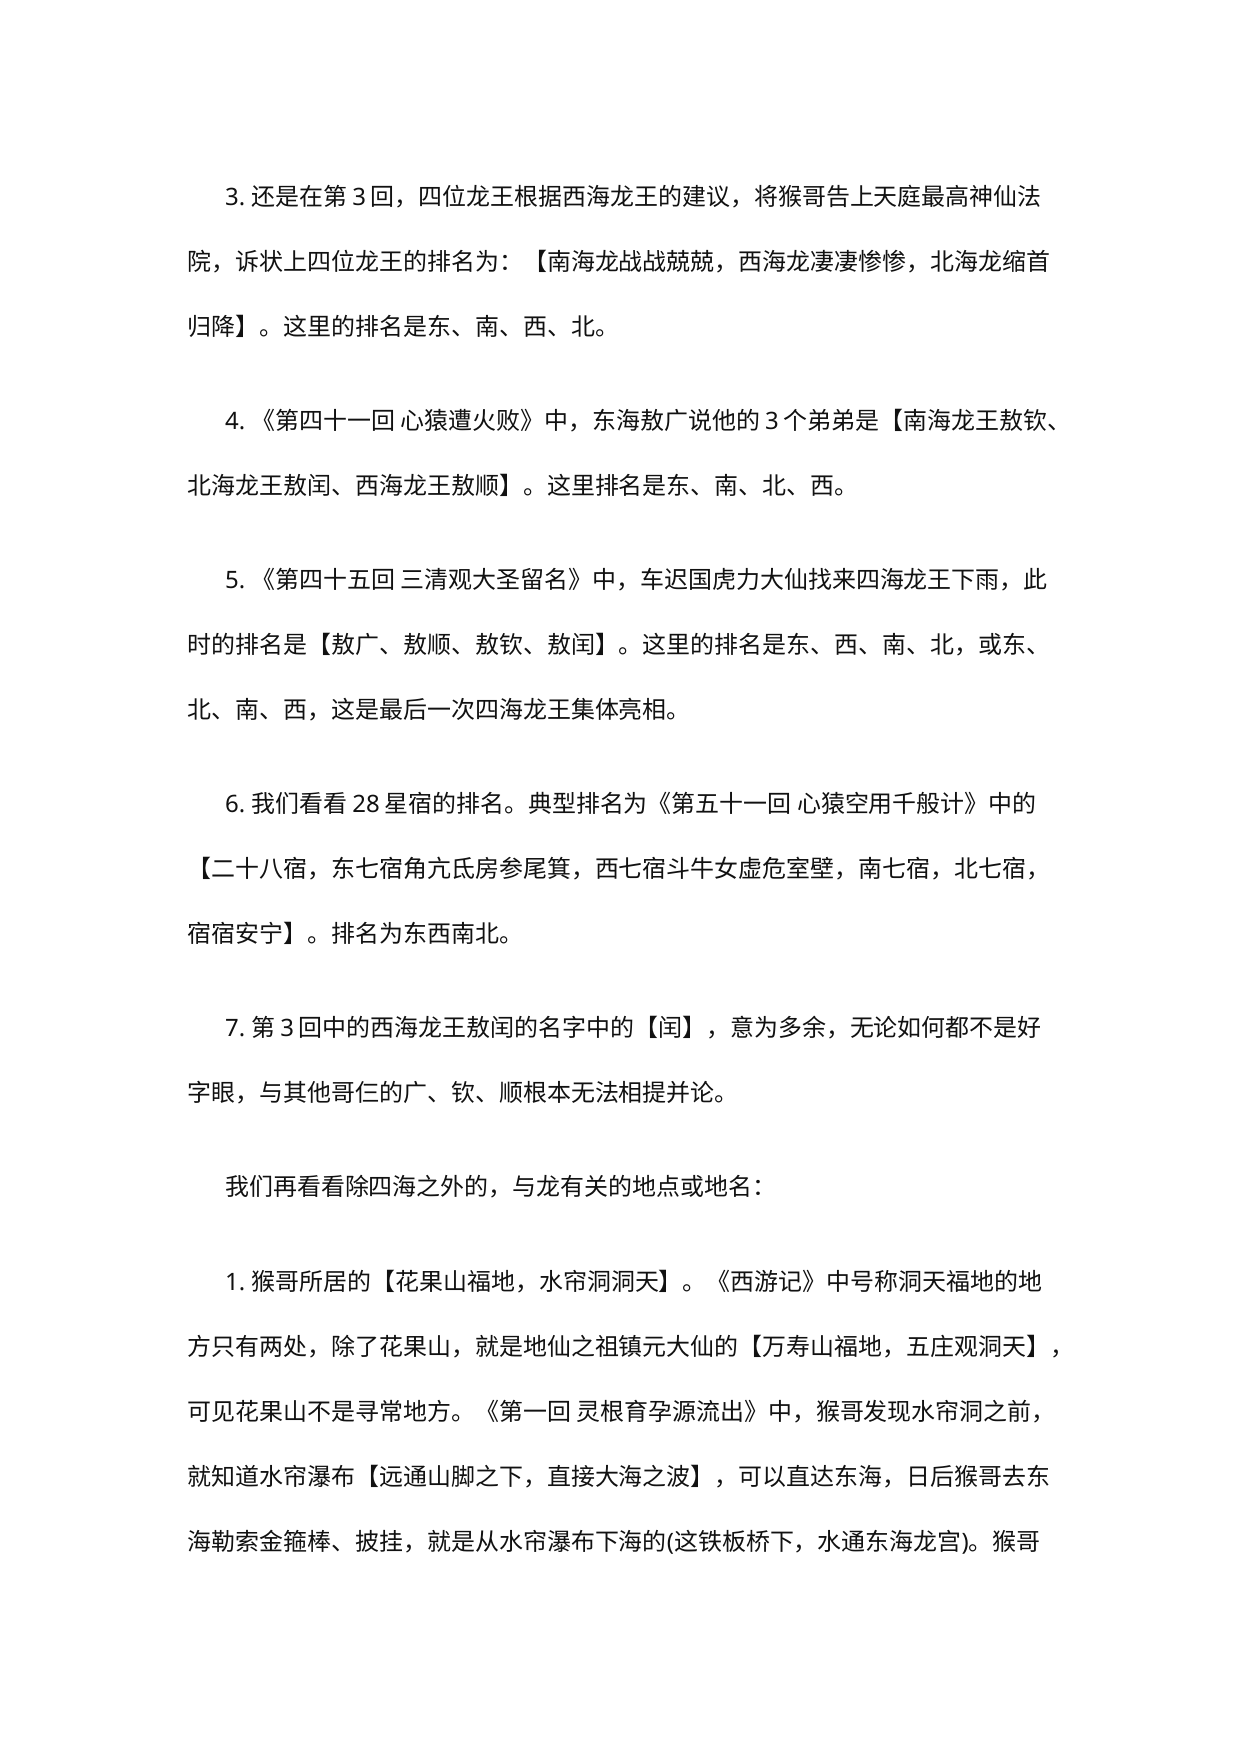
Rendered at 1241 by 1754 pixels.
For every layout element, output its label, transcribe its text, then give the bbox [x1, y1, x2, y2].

text 4. 《第四十一回 心猿遭火败》中，东海敖广说他的3个弟弟是【南海龙王敖钦、北海龙王敖闰、西海龙王敖顺】。这里排名是东、南、北、西。 [187, 386, 1053, 516]
text 6. 我们看看28星宿的排名。典型排名为《第五十一回 心猿空用千般计》中的【二十八宿，东七宿角亢氐房参尾箕，西七宿斗牛女虚危室壁，南七宿，北七宿，宿宿安宁】。排名为东西南北。 [187, 769, 1053, 964]
text 7. 第3回中的西海龙王敖闰的名字中的【闰】，意为多余，无论如何都不是好字眼，与其他哥仨的广、钦、顺根本无法相提并论。 [187, 994, 1053, 1124]
text 5. 《第四十五回 三清观大圣留名》中，车迟国虎力大仙找来四海龙王下雨，此时的排名是【敖广、敖顺、敖钦、敖闰】。这里的排名是东、西、南、北，或东、北、南、西，这是最后一次四海龙王集体亮相。 [187, 545, 1053, 740]
text 3. 还是在第3回，四位龙王根据西海龙王的建议，将猴哥告上天庭最高神仙法院，诉状上四位龙王的排名为：【南海龙战战兢兢，西海龙凄凄惨惨，北海龙缩首归降】。这里的排名是东、南、西、北。 [187, 162, 1053, 357]
text 我们再看看除四海之外的，与龙有关的地点或地名： [187, 1153, 1053, 1218]
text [187, 1247, 1053, 1572]
